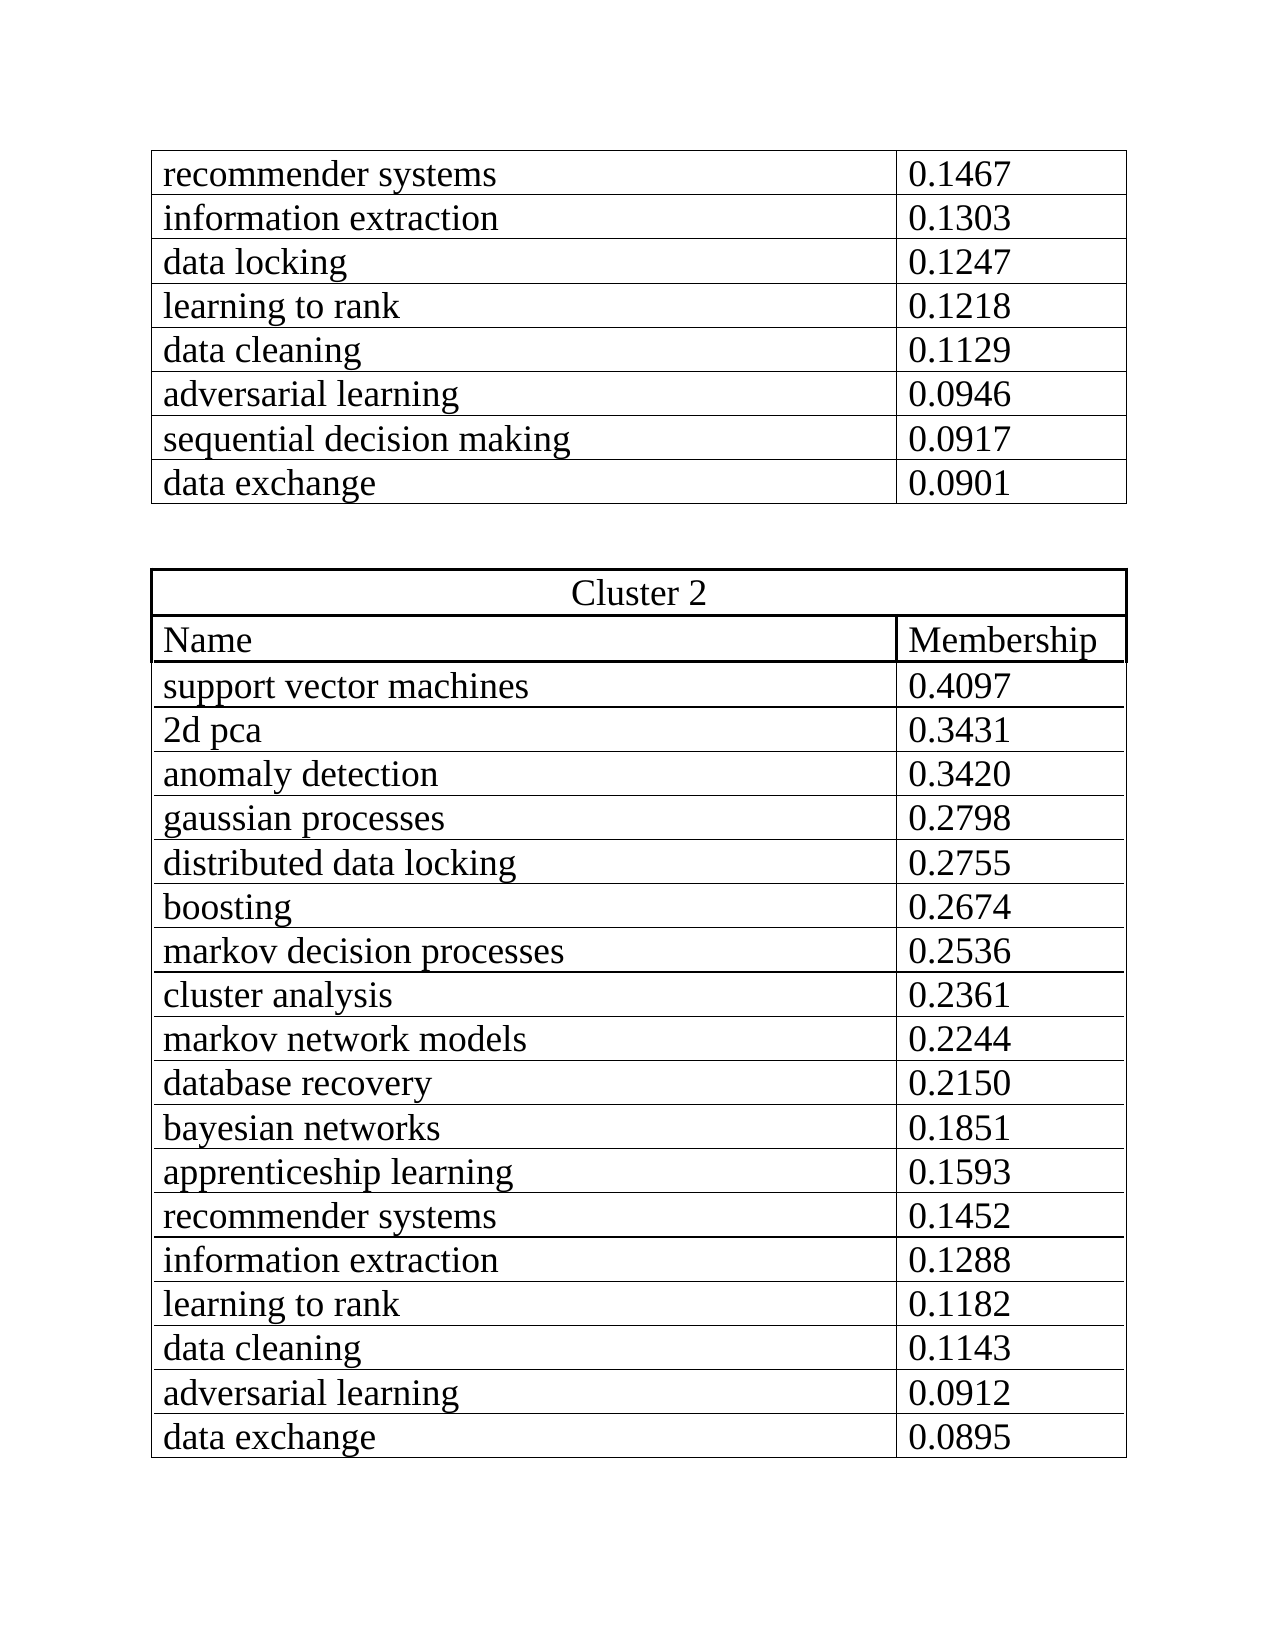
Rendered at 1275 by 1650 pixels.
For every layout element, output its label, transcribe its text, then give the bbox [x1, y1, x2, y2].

table_cell data exchange [152, 460, 896, 503]
table_cell learning to rank [152, 284, 896, 327]
table_cell 0.1143 [897, 1325, 1126, 1369]
table_cell 0.1288 [897, 1236, 1126, 1281]
table_cell 0.1129 [897, 328, 1126, 371]
table_cell 0.0912 [897, 1369, 1126, 1413]
table_cell 0.0895 [897, 1413, 1126, 1457]
table_cell anomaly detection [152, 751, 896, 795]
table_cell markov decision processes [152, 927, 896, 971]
table_cell 0.0917 [897, 416, 1126, 459]
table_cell information extraction [152, 195, 896, 238]
table_cell adversarial learning [152, 372, 896, 415]
table_cell 0.1851 [897, 1104, 1126, 1148]
table_cell bayesian networks [152, 1104, 896, 1148]
table_cell 0.2798 [897, 795, 1126, 839]
table_cell data exchange [152, 1413, 896, 1457]
table_cell 0.2150 [897, 1060, 1126, 1104]
table_cell cluster analysis [152, 971, 896, 1016]
table_cell 0.3431 [897, 706, 1126, 751]
table_cell data cleaning [152, 328, 896, 371]
table_cell recommender systems [152, 151, 896, 194]
table_cell data locking [152, 239, 896, 282]
table_cell information extraction [152, 1236, 896, 1281]
table_cell 0.0901 [897, 460, 1126, 503]
table_cell 0.2755 [897, 839, 1126, 883]
table_cell 0.1467 [897, 151, 1126, 194]
table_cell 0.2536 [897, 927, 1126, 971]
table_cell 0.1247 [897, 239, 1126, 282]
table_cell boosting [152, 883, 896, 927]
table_cell 0.1182 [897, 1281, 1126, 1325]
table_cell Name [153, 617, 895, 660]
table_cell 0.1218 [897, 284, 1126, 327]
table_cell 0.2674 [897, 883, 1126, 927]
table_cell Membership [898, 617, 1125, 660]
table_cell gaussian processes [152, 795, 896, 839]
table_cell 0.2244 [897, 1016, 1126, 1060]
table_cell learning to rank [152, 1281, 896, 1325]
table_cell 0.0946 [897, 372, 1126, 415]
table_cell database recovery [152, 1060, 896, 1104]
table_cell markov network models [152, 1016, 896, 1060]
table_cell 0.2361 [897, 971, 1126, 1016]
table_cell data cleaning [152, 1325, 896, 1369]
table_cell 0.1452 [897, 1192, 1126, 1236]
table_cell 2d pca [152, 706, 896, 751]
table_cell 0.1303 [897, 195, 1126, 238]
table_cell apprenticeship learning [152, 1148, 896, 1192]
table_cell sequential decision making [152, 416, 896, 459]
table_header Cluster 2 [153, 571, 1125, 614]
table_cell support vector machines [152, 660, 896, 706]
table_cell recommender systems [152, 1192, 896, 1236]
table_cell distributed data locking [152, 839, 896, 883]
table_cell 0.3420 [897, 751, 1126, 795]
table_cell 0.1593 [897, 1148, 1126, 1192]
table_cell 0.4097 [897, 660, 1126, 706]
table_cell adversarial learning [152, 1369, 896, 1413]
